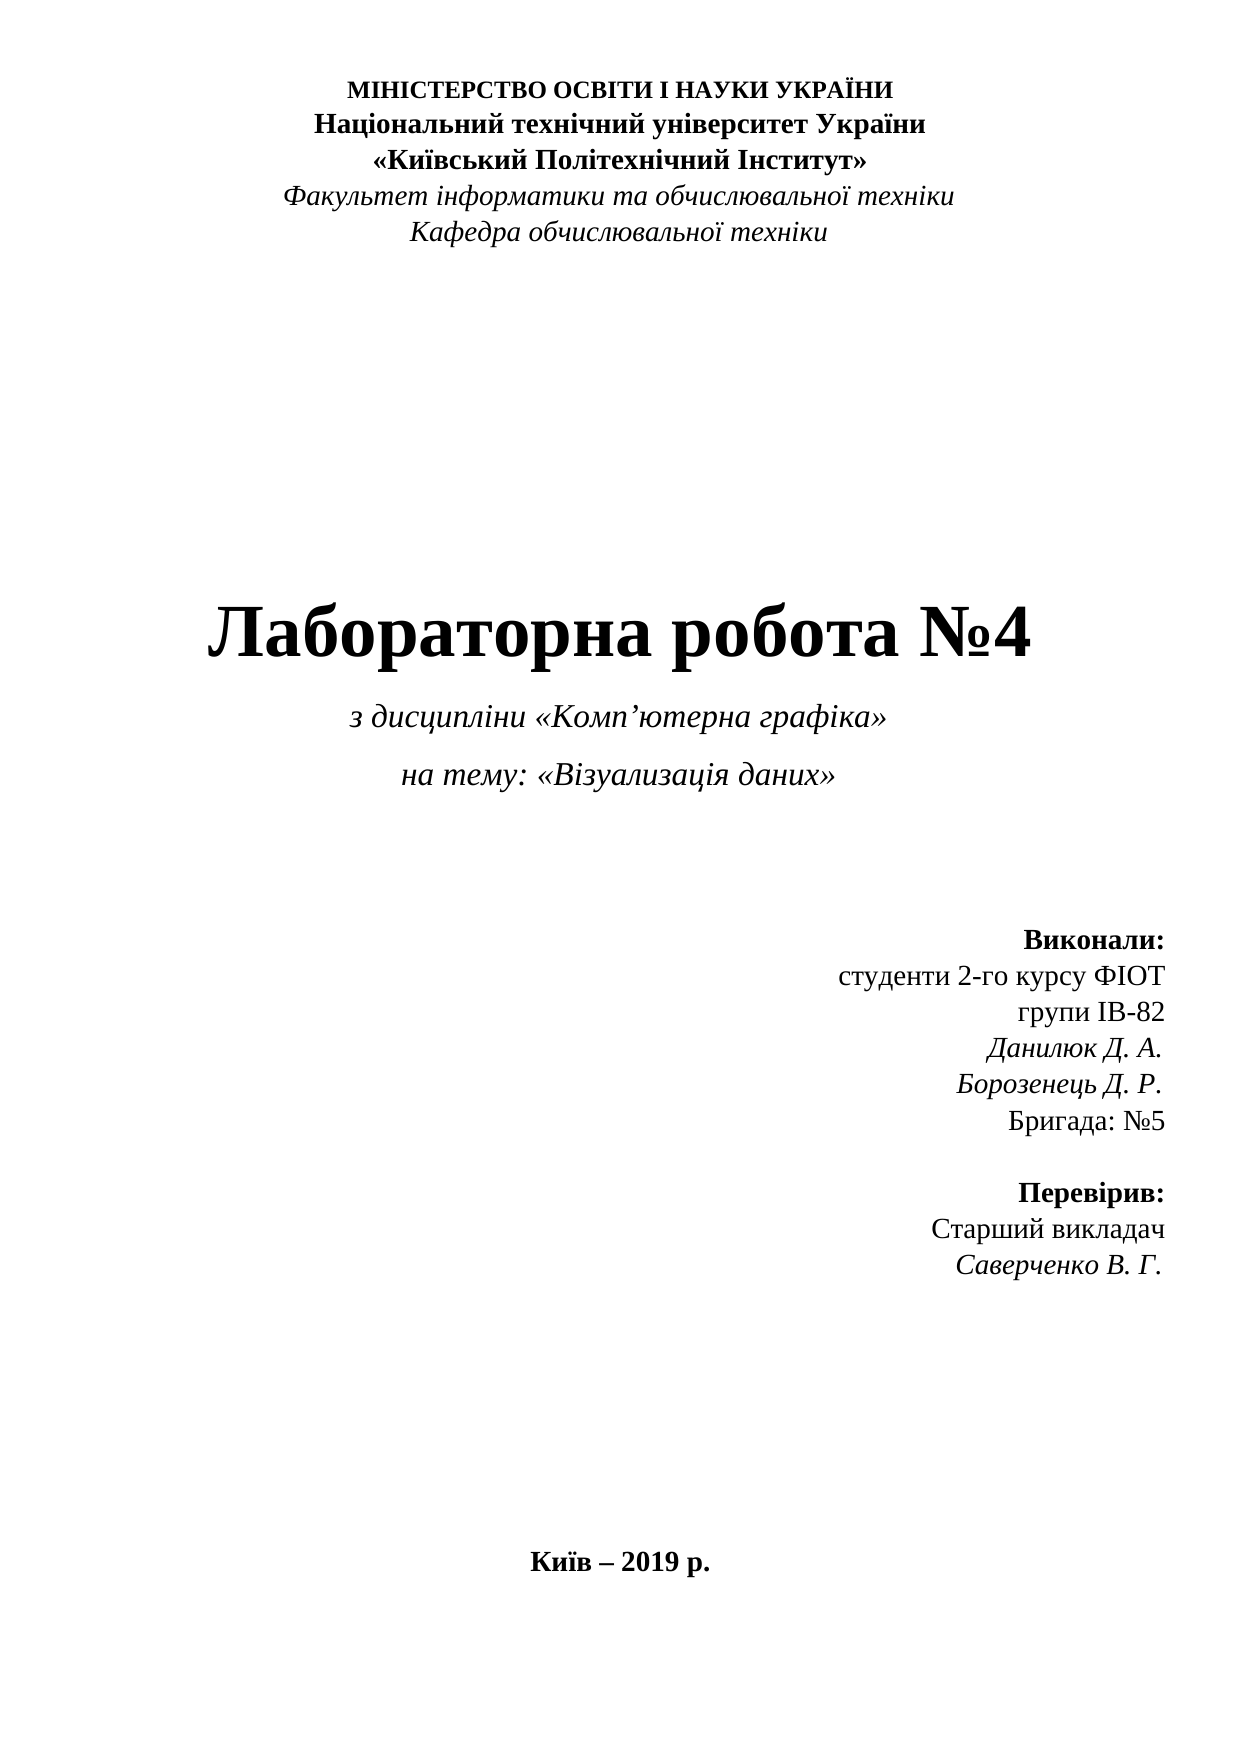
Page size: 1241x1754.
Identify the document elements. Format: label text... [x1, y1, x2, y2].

text Старший викладач [75, 1211, 1165, 1245]
text з дисципліни «Комп’ютерна графіка» [75, 696, 1165, 734]
text Лабораторна робота №4 [75, 586, 1165, 672]
text «Київський Політехнічний Інститут» [75, 142, 1165, 176]
text МІНІСТЕРСТВО ОСВІТИ І НАУКИ УКРАЇНИ [75, 75, 1165, 104]
text Данилюк Д. А. [75, 1030, 1165, 1064]
text Саверченко В. Г. [75, 1247, 1165, 1281]
text Борозенець Д. Р. [75, 1067, 1165, 1100]
text Київ – 2019 р. [75, 1544, 1165, 1577]
text Бригада: №5 [75, 1103, 1165, 1136]
text студенти 2-го курсу ФІОТ [75, 958, 1165, 992]
text Перевірив: [75, 1175, 1165, 1208]
text Кафедра обчислювальної техніки [75, 214, 1165, 248]
text групи ІВ-82 [75, 994, 1165, 1028]
text на тему: «Візуализація даних» [75, 754, 1165, 792]
text Факультет інформатики та обчислювальної техніки [75, 178, 1165, 212]
text Виконали: [75, 922, 1165, 956]
text Національний технічний університет України [75, 106, 1165, 139]
